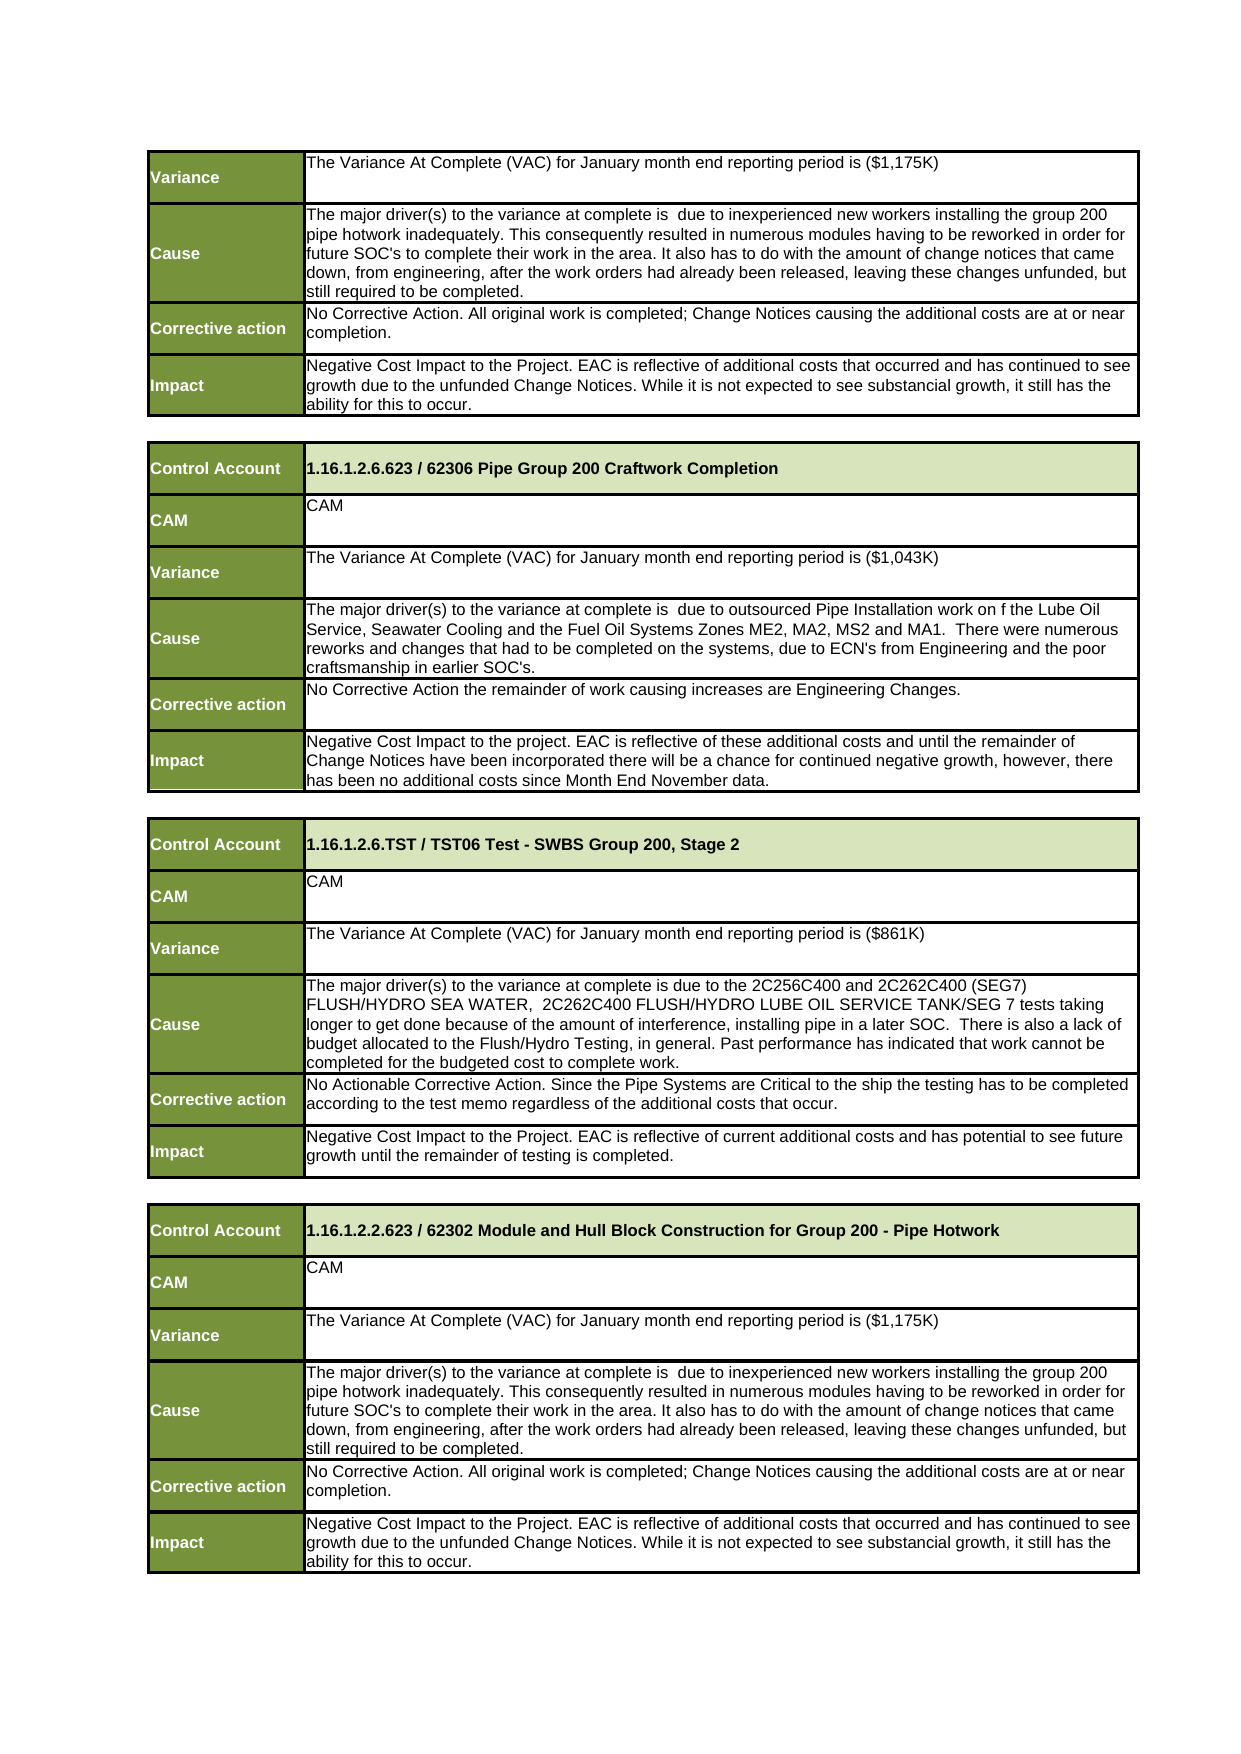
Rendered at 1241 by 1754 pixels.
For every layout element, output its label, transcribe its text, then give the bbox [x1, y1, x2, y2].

table_cell CAM [306, 496, 1137, 545]
table_cell Cause [150, 1363, 303, 1458]
table_header Control Account [150, 444, 303, 493]
table_header 1.16.1.2.2.623 / 62302 Module and Hull Block Construction for Group 200 - Pipe Hotwork [306, 1206, 1137, 1255]
table_cell CAM [150, 496, 303, 545]
table_cell The major driver(s) to the variance at complete is due to inexperienced new workers installing the group 200 pipe hotwork inadequately. This consequently resulted in numerous modules having to be reworked in order for future SOC's to complete their work in the area. It also has to do with the amount of change notices that came down, from engineering, after the work orders had already been released, leaving these changes unfunded, but still required to be completed. [306, 205, 1137, 301]
table_header Control Account [150, 820, 303, 869]
table_cell Impact [150, 1514, 303, 1571]
table_cell Impact [150, 732, 303, 789]
table_cell Variance [150, 1310, 303, 1359]
table_cell The Variance At Complete (VAC) for January month end reporting period is ($1,043K) [306, 548, 1137, 597]
table_cell CAM [306, 872, 1137, 921]
table_cell The Variance At Complete (VAC) for January month end reporting period is ($1,175K) [306, 1310, 1137, 1359]
table_cell Cause [150, 205, 303, 301]
table_cell No Corrective Action. All original work is completed; Change Notices causing the additional costs are at or near completion. [306, 304, 1137, 353]
table_cell Corrective action [150, 680, 303, 729]
table_cell Variance [150, 153, 303, 202]
table_cell CAM [150, 1258, 303, 1307]
table_cell Negative Cost Impact to the Project. EAC is reflective of current additional costs and has potential to see future growth until the remainder of testing is completed. [306, 1127, 1137, 1176]
table_cell No Corrective Action the remainder of work causing increases are Engineering Changes. [306, 680, 1137, 729]
table_header Control Account [150, 1206, 303, 1255]
table_cell Cause [150, 600, 303, 677]
table_cell Corrective action [150, 304, 303, 353]
table_cell The Variance At Complete (VAC) for January month end reporting period is ($1,175K) [306, 153, 1137, 202]
table_cell Negative Cost Impact to the Project. EAC is reflective of additional costs that occurred and has continued to see growth due to the unfunded Change Notices. While it is not expected to see substancial growth, it still has the ability for this to occur. [306, 356, 1137, 414]
table_cell CAM [150, 872, 303, 921]
table_header 1.16.1.2.6.TST / TST06 Test - SWBS Group 200, Stage 2 [306, 820, 1137, 869]
table_cell Variance [150, 924, 303, 973]
table_cell CAM [306, 1258, 1137, 1307]
table_cell Negative Cost Impact to the project. EAC is reflective of these additional costs and until the remainder of Change Notices have been incorporated there will be a chance for continued negative growth, however, there has been no additional costs since Month End November data. [306, 732, 1137, 789]
table_header 1.16.1.2.6.623 / 62306 Pipe Group 200 Craftwork Completion [306, 444, 1137, 493]
table_cell Negative Cost Impact to the Project. EAC is reflective of additional costs that occurred and has continued to see growth due to the unfunded Change Notices. While it is not expected to see substancial growth, it still has the ability for this to occur. [306, 1514, 1137, 1571]
table_cell No Actionable Corrective Action. Since the Pipe Systems are Critical to the ship the testing has to be completed according to the test memo regardless of the additional costs that occur. [306, 1075, 1137, 1124]
table_cell The major driver(s) to the variance at complete is due to inexperienced new workers installing the group 200 pipe hotwork inadequately. This consequently resulted in numerous modules having to be reworked in order for future SOC's to complete their work in the area. It also has to do with the amount of change notices that came down, from engineering, after the work orders had already been released, leaving these changes unfunded, but still required to be completed. [306, 1363, 1137, 1458]
table_cell Cause [150, 976, 303, 1072]
table_cell No Corrective Action. All original work is completed; Change Notices causing the additional costs are at or near completion. [306, 1461, 1137, 1510]
table_cell The major driver(s) to the variance at complete is due to the 2C256C400 and 2C262C400 (SEG7) FLUSH/HYDRO SEA WATER, 2C262C400 FLUSH/HYDRO LUBE OIL SERVICE TANK/SEG 7 tests taking longer to get done because of the amount of interference, installing pipe in a later SOC. There is also a lack of budget allocated to the Flush/Hydro Testing, in general. Past performance has indicated that work cannot be completed for the budgeted cost to complete work. [306, 976, 1137, 1072]
table_cell Corrective action [150, 1075, 303, 1124]
table_cell Corrective action [150, 1461, 303, 1510]
table_cell The Variance At Complete (VAC) for January month end reporting period is ($861K) [306, 924, 1137, 973]
table_cell Impact [150, 1127, 303, 1176]
table_cell Impact [150, 356, 303, 414]
table_cell The major driver(s) to the variance at complete is due to outsourced Pipe Installation work on f the Lube Oil Service, Seawater Cooling and the Fuel Oil Systems Zones ME2, MA2, MS2 and MA1. There were numerous reworks and changes that had to be completed on the systems, due to ECN's from Engineering and the poor craftsmanship in earlier SOC's. [306, 600, 1137, 677]
table_cell Variance [150, 548, 303, 597]
